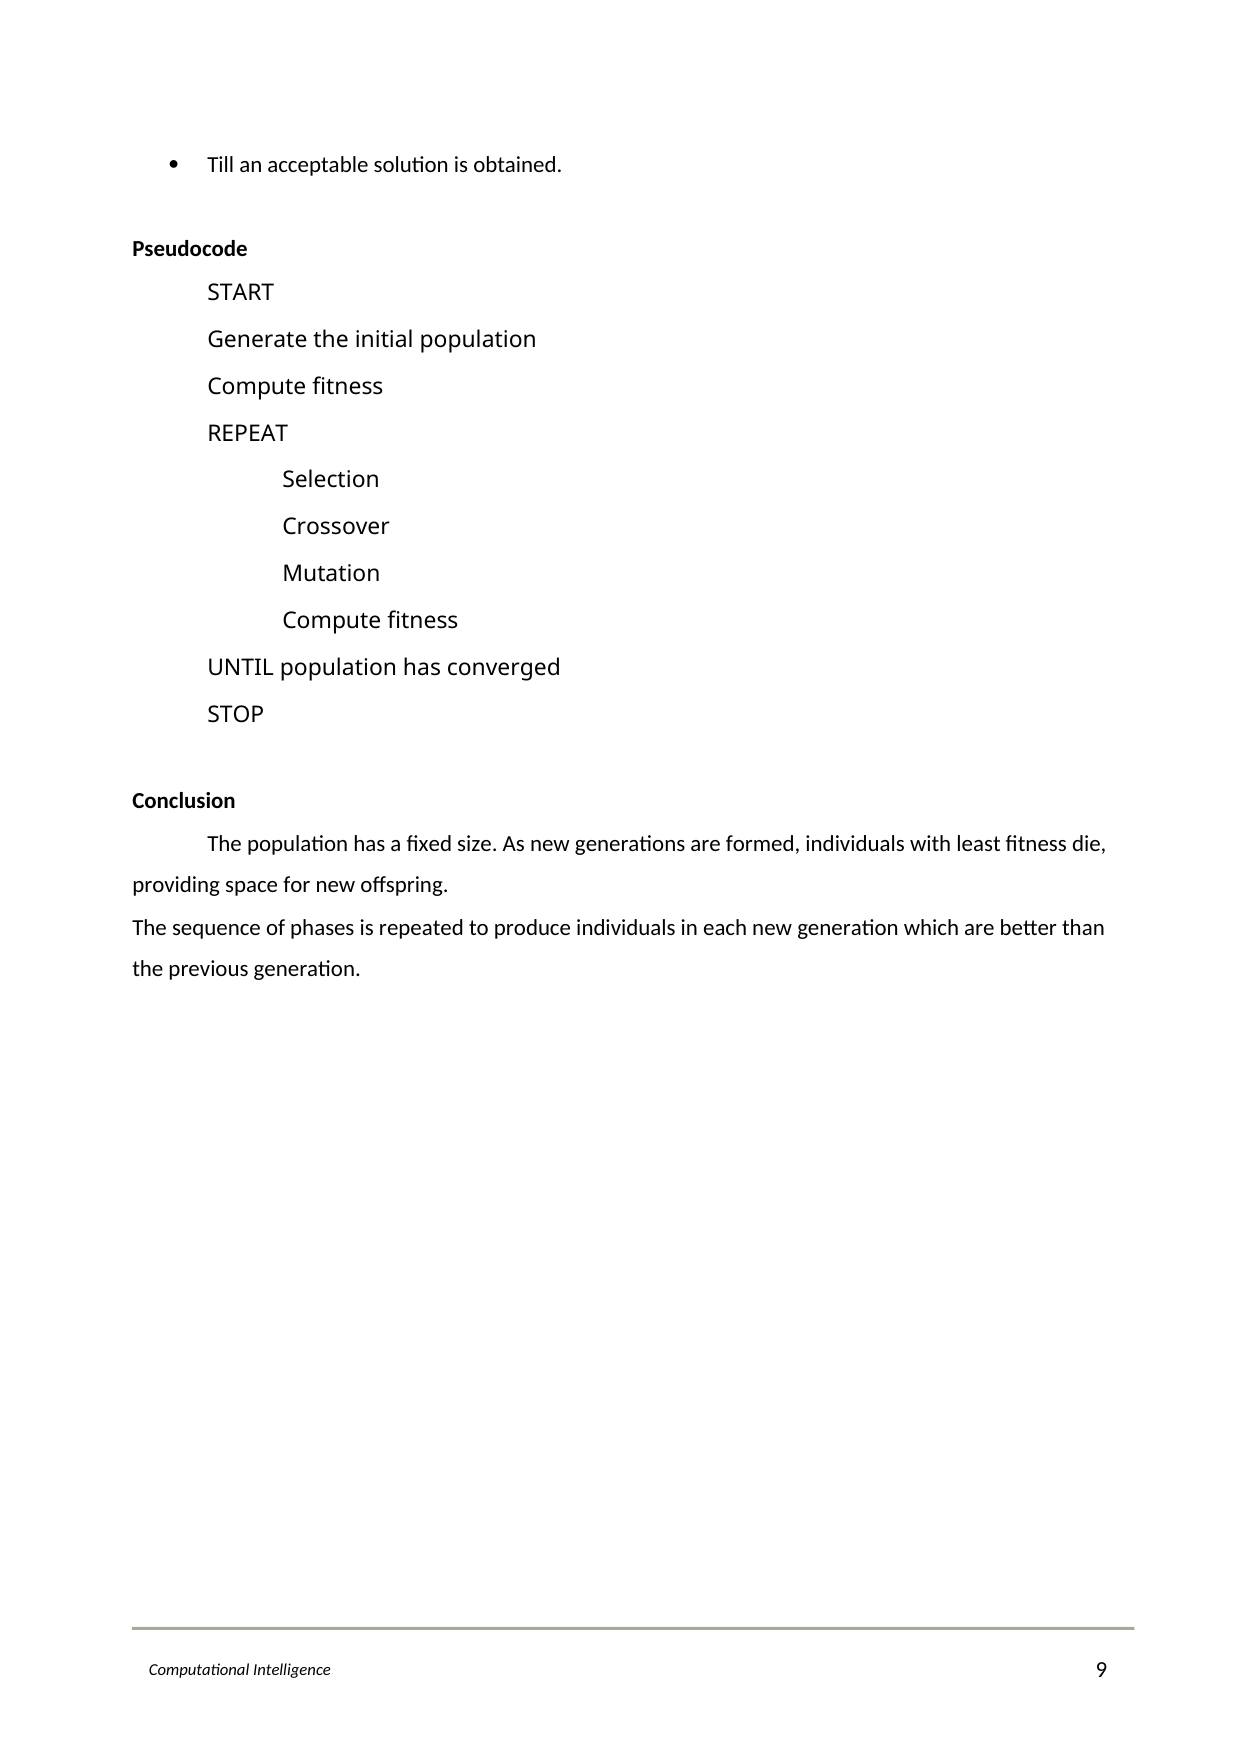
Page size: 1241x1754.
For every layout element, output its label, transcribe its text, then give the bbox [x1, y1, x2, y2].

text STOP [207, 698, 1134, 729]
text Generate the initial population [207, 323, 1134, 354]
text UNTIL population has converged [207, 651, 1134, 682]
text The sequence of phases is repeated to produce individuals in each new generation which are better than the previous generation. [132, 913, 1134, 983]
text START [207, 276, 1134, 307]
text Selection [282, 463, 1134, 495]
text Pseudocode [132, 234, 1134, 262]
text Compute fitness [207, 370, 1134, 401]
text The population has a fixed size. As new generations are formed, individuals with least fitness die, providing space for new offspring. [132, 829, 1134, 899]
text Crossover [282, 510, 1134, 542]
text REPEAT [207, 417, 1134, 448]
text Conclusion [132, 787, 1134, 815]
text Compute fitness [282, 604, 1134, 635]
text Mutation [282, 557, 1134, 588]
list Till an acceptable solution is obtained. [169, 150, 1134, 178]
